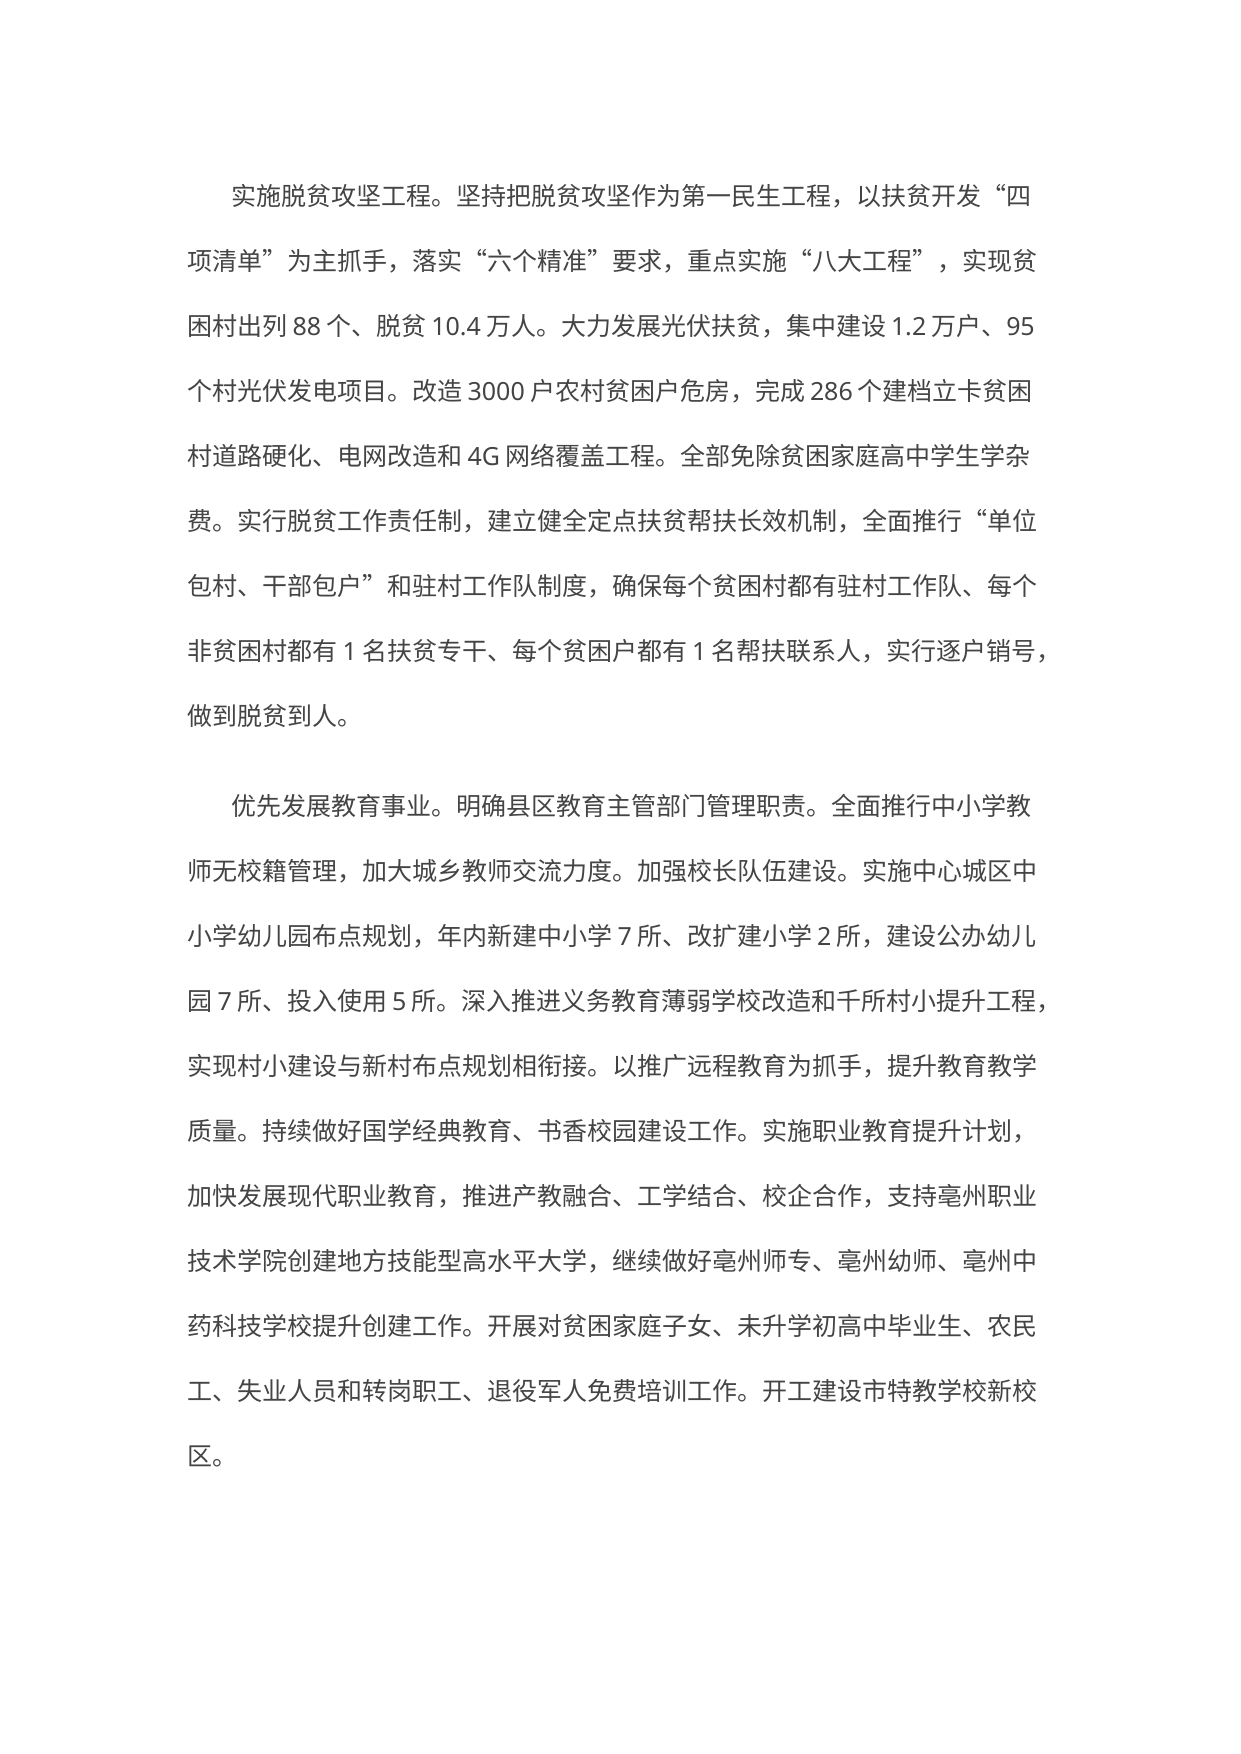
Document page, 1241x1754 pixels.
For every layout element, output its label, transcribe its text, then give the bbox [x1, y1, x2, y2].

text 优先发展教育事业。明确县区教育主管部门管理职责。全面推行中小学教师无校籍管理，加大城乡教师交流力度。加强校长队伍建设。实施中心城区中小学幼儿园布点规划，年内新建中小学7所、改扩建小学2所，建设公办幼儿园7所、投入使用5所。深入推进义务教育薄弱学校改造和千所村小提升工程，实现村小建设与新村布点规划相衔接。以推广远程教育为抓手，提升教育教学质量。持续做好国学经典教育、书香校园建设工作。实施职业教育提升计划，加快发展现代职业教育，推进产教融合、工学结合、校企合作，支持亳州职业技术学院创建地方技能型高水平大学，继续做好亳州师专、亳州幼师、亳州中药科技学校提升创建工作。开展对贫困家庭子女、未升学初高中毕业生、农民工、失业人员和转岗职工、退役军人免费培训工作。开工建设市特教学校新校区。 [187, 772, 1053, 1487]
text 实施脱贫攻坚工程。坚持把脱贫攻坚作为第一民生工程，以扶贫开发“四项清单”为主抓手，落实“六个精准”要求，重点实施“八大工程”，实现贫困村出列88个、脱贫10.4万人。大力发展光伏扶贫，集中建设1.2万户、95个村光伏发电项目。改造3000户农村贫困户危房，完成286个建档立卡贫困村道路硬化、电网改造和4G网络覆盖工程。全部免除贫困家庭高中学生学杂费。实行脱贫工作责任制，建立健全定点扶贫帮扶长效机制，全面推行“单位包村、干部包户”和驻村工作队制度，确保每个贫困村都有驻村工作队、每个非贫困村都有1名扶贫专干、每个贫困户都有1名帮扶联系人，实行逐户销号，做到脱贫到人。 [187, 162, 1053, 747]
